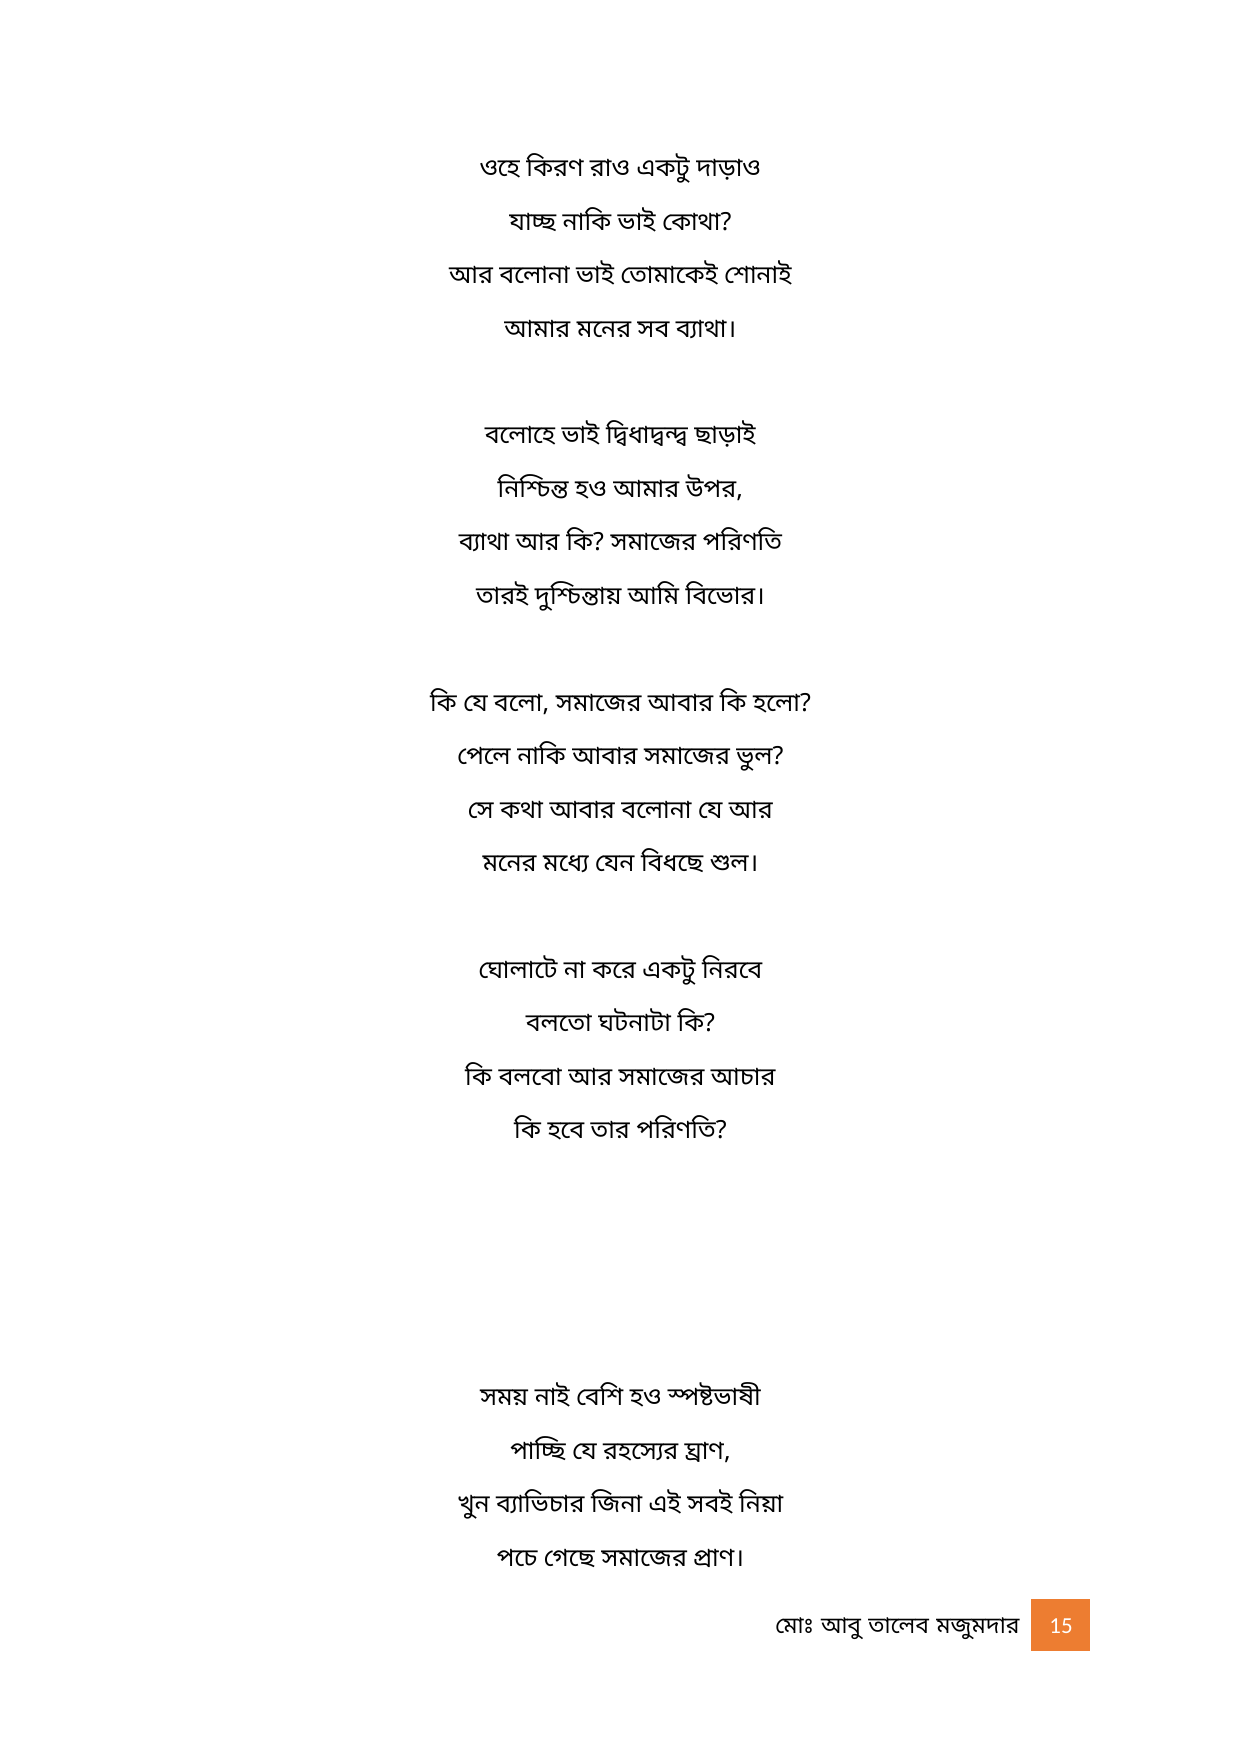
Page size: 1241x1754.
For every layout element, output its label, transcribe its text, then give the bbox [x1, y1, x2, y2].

text ওহে কিরণ রাও একটু দাড়াও [150, 150, 1090, 184]
text যাচ্ছ নাকি ভাই কোথা? [150, 203, 1090, 237]
text সময় নাই বেশি হও স্পষ্টভাষী [150, 1379, 1090, 1413]
text কি বলবো আর সমাজের আচার [150, 1058, 1090, 1092]
text বলতো ঘটনাটা কি? [150, 1005, 1090, 1039]
text সে কথা আবার বলোনা যে আর [150, 791, 1090, 825]
text পচে গেছে সমাজের প্রাণ। [150, 1539, 1090, 1573]
text নিশ্চিন্ত হও আমার উপর, [150, 471, 1090, 505]
text বলোহে ভাই দ্বিধাদ্বন্দ্ব ছাড়াই [150, 417, 1090, 451]
text পেলে নাকি আবার সমাজের ভুল? [150, 738, 1090, 772]
text মনের মধ্যে যেন বিধছে শুল। [150, 845, 1090, 879]
text আর বলোনা ভাই তোমাকেই শোনাই [150, 257, 1090, 291]
text ঘোলাটে না করে একটু নিরবে [150, 952, 1090, 986]
text ব্যাথা আর কি? সমাজের পরিণতি [150, 524, 1090, 558]
text পাচ্ছি যে রহস্যের ঘ্রাণ, [150, 1432, 1090, 1467]
text কি যে বলো, সমাজের আবার কি হলো? [150, 684, 1090, 718]
text তারই দুশ্চিন্তায় আমি বিভোর। [150, 577, 1090, 612]
text খুন ব্যাভিচার জিনা এই সবই নিয়া [150, 1486, 1090, 1520]
text আমার মনের সব ব্যাথা। [150, 310, 1090, 344]
text কি হবে তার পরিণতি? [150, 1112, 1090, 1146]
